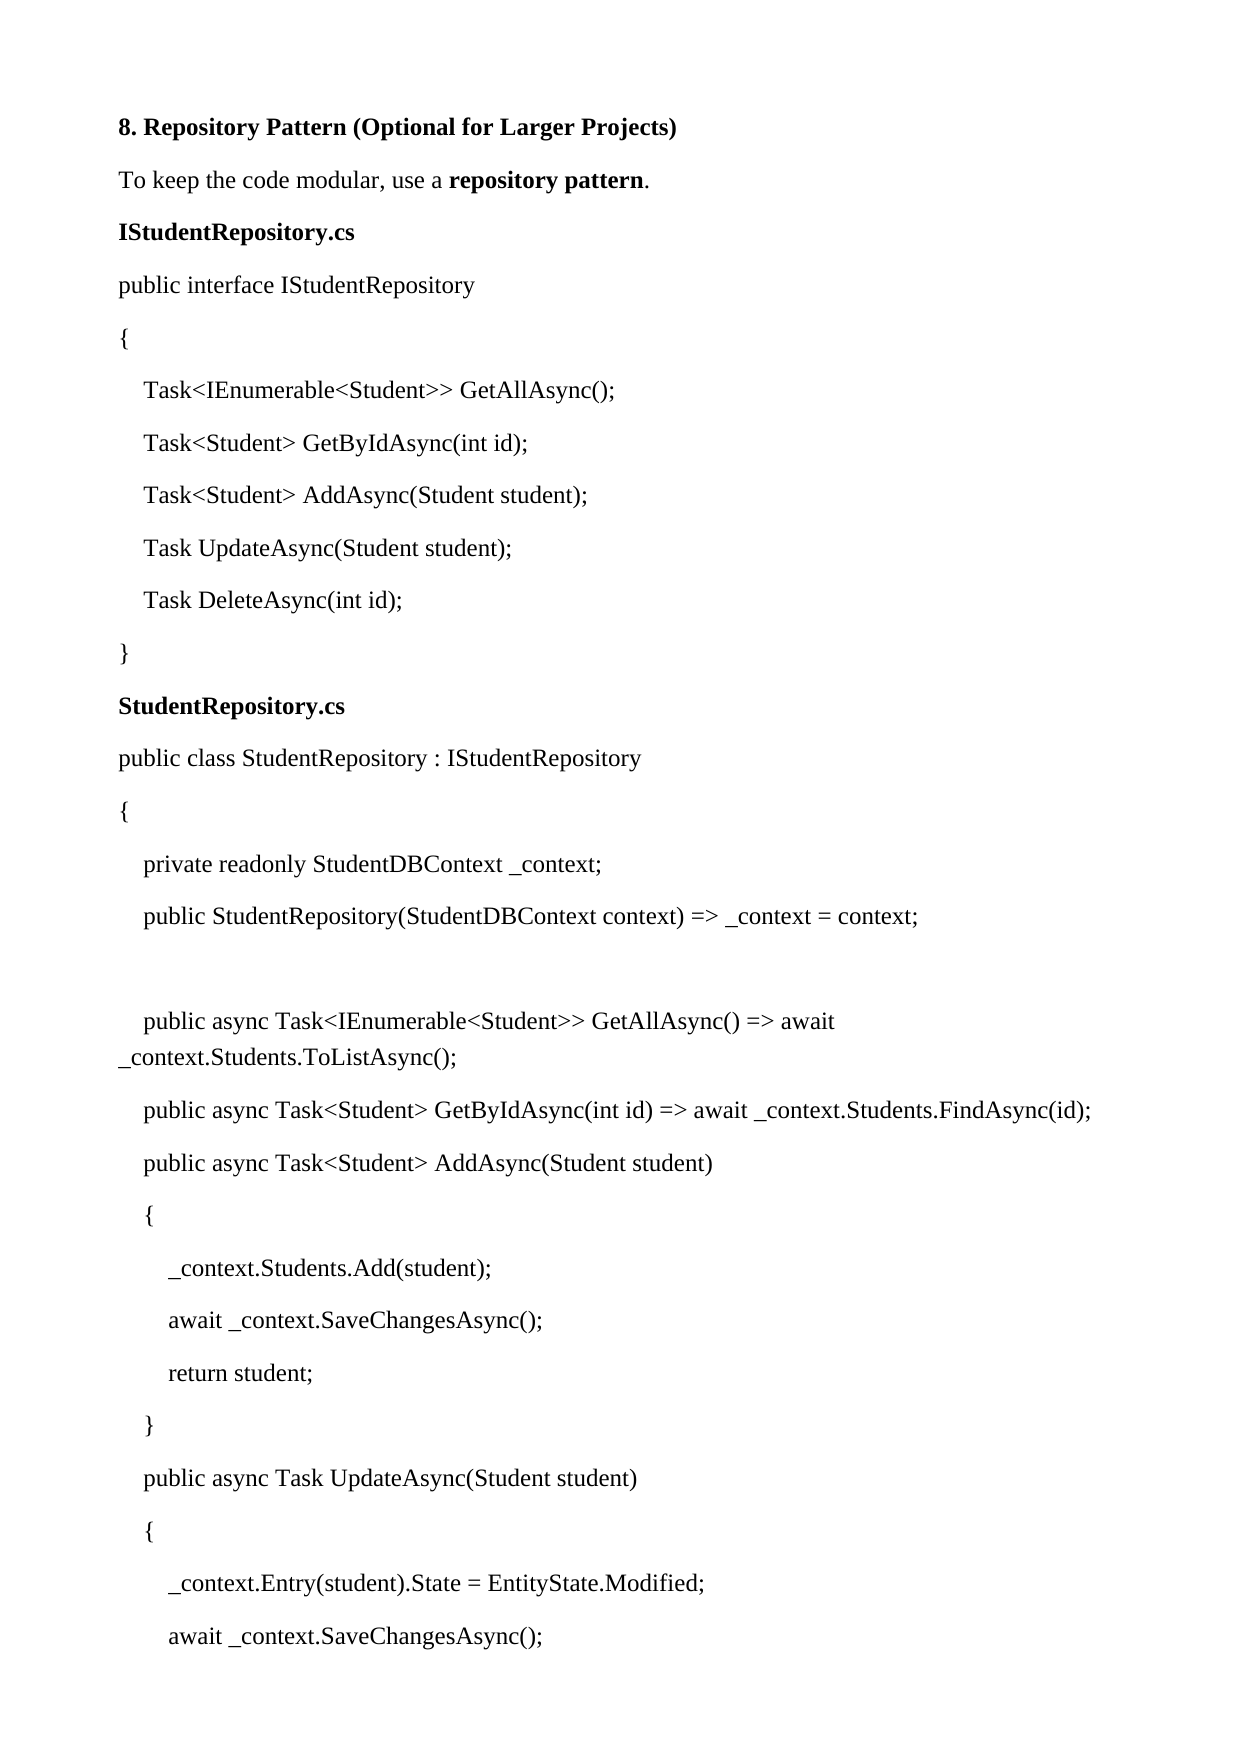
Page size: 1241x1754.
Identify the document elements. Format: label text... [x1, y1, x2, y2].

text public async Task<IEnumerable<Student>> GetAllAsync() => await _context.Students.ToListAsync(); [118, 1006, 1122, 1071]
text public async Task<Student> GetByIdAsync(int id) => await _context.Students.FindAsync(id); [118, 1095, 1122, 1124]
text { [118, 1516, 1122, 1544]
text await _context.SaveChangesAsync(); [118, 1621, 1122, 1650]
text { [118, 1200, 1122, 1229]
text Task<Student> GetByIdAsync(int id); [118, 428, 1122, 457]
text Task<IEnumerable<Student>> GetAllAsync(); [118, 375, 1122, 404]
text public class StudentRepository : IStudentRepository [118, 743, 1122, 772]
text Task DeleteAsync(int id); [118, 586, 1122, 614]
text } [118, 638, 1122, 667]
text 8. Repository Pattern (Optional for Larger Projects) [118, 112, 1122, 141]
text To keep the code modular, use a repository pattern. [118, 165, 1122, 193]
text public async Task<Student> AddAsync(Student student) [118, 1148, 1122, 1176]
text private readonly StudentDBContext _context; [118, 849, 1122, 877]
text _context.Students.Add(student); [118, 1253, 1122, 1282]
text { [118, 323, 1122, 351]
text StudentRepository.cs [118, 691, 1122, 719]
text Task UpdateAsync(Student student); [118, 533, 1122, 562]
text IStudentRepository.cs [118, 217, 1122, 246]
text { [118, 796, 1122, 825]
text } [118, 1411, 1122, 1439]
text public interface IStudentRepository [118, 270, 1122, 299]
text return student; [118, 1358, 1122, 1387]
text public StudentRepository(StudentDBContext context) => _context = context; [118, 901, 1122, 930]
text await _context.SaveChangesAsync(); [118, 1305, 1122, 1334]
text public async Task UpdateAsync(Student student) [118, 1463, 1122, 1492]
text _context.Entry(student).State = EntityState.Modified; [118, 1568, 1122, 1597]
text Task<Student> AddAsync(Student student); [118, 480, 1122, 509]
